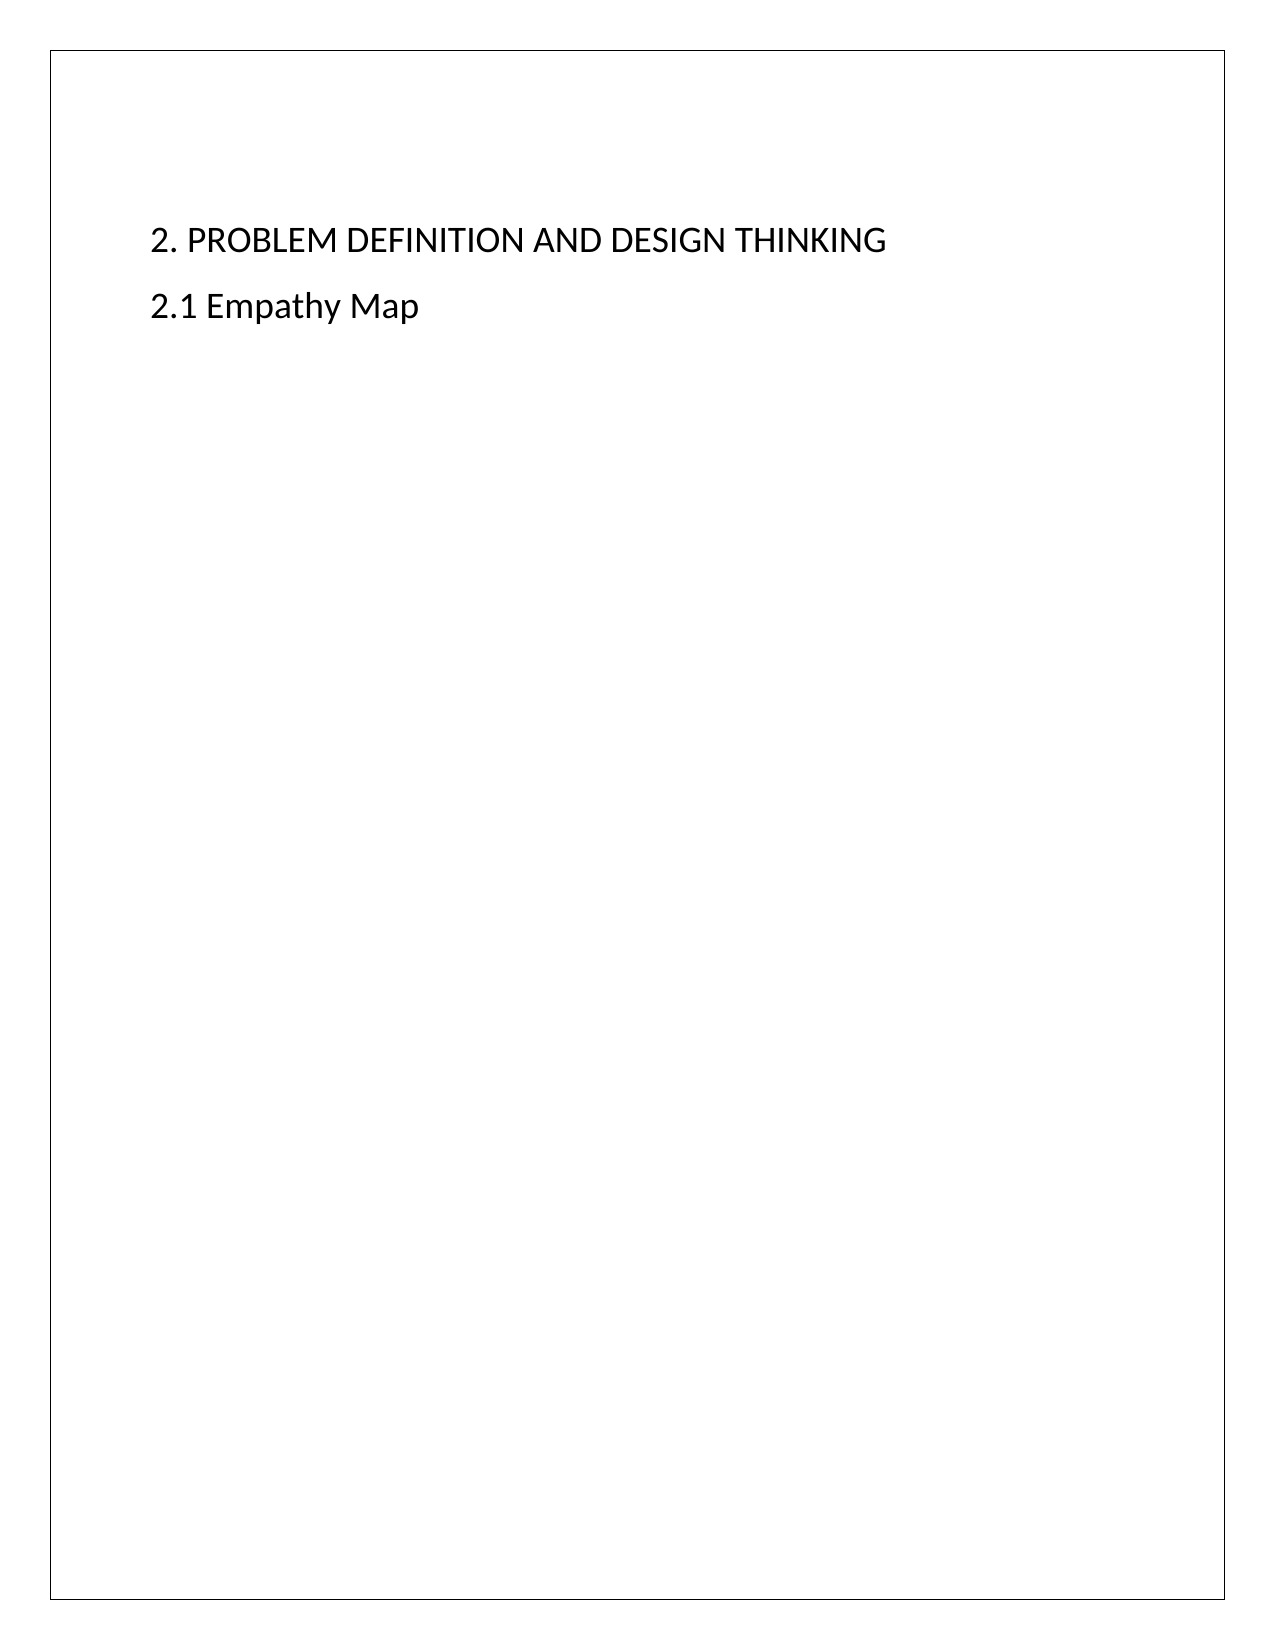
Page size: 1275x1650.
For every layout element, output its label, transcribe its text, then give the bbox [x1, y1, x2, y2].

text 2. PROBLEM DEFINITION AND DESIGN THINKING [150, 216, 1125, 262]
text 2.1 Empathy Map [150, 282, 1125, 328]
